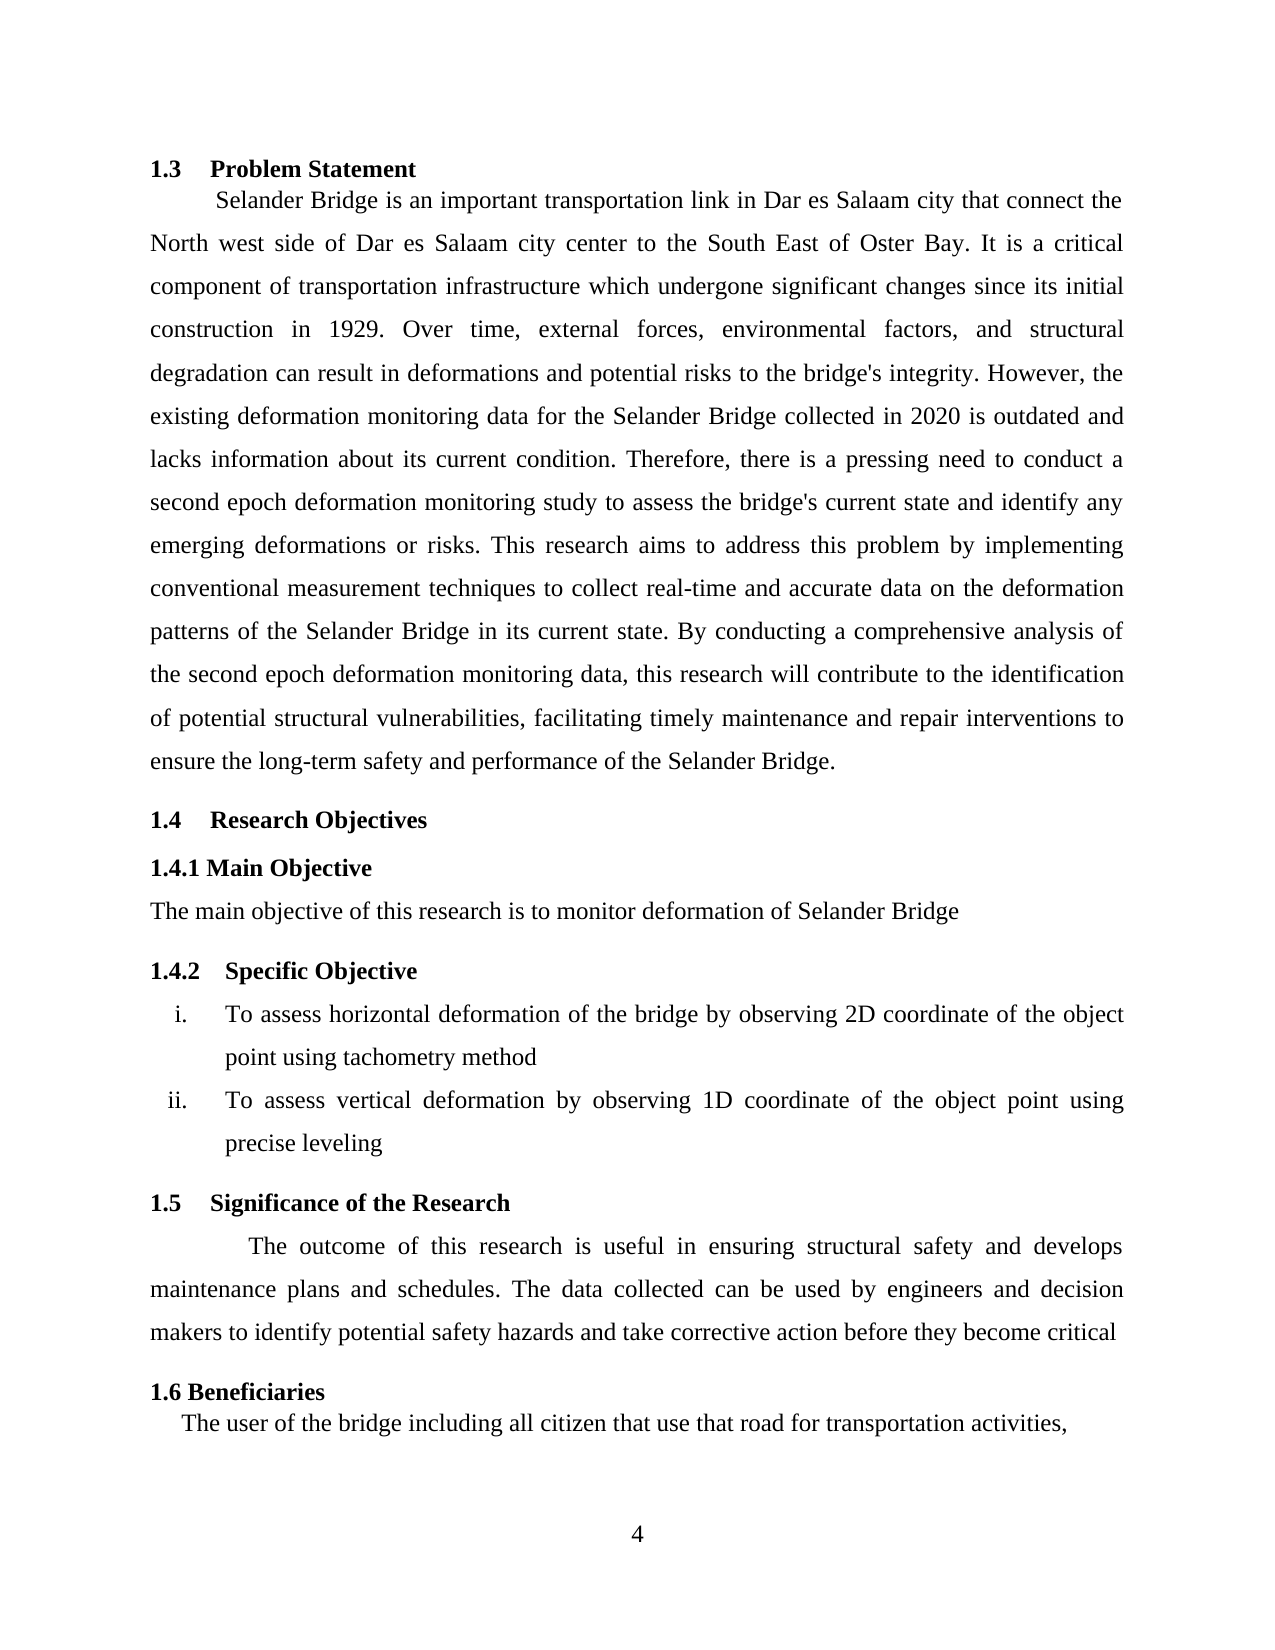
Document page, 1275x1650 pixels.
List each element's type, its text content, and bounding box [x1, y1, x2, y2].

list To assess horizontal deformation of the bridge by observing 2D coordinate of the object point using tachometry method [187, 999, 1125, 1071]
subtitle Specific Objective [150, 956, 1125, 984]
text The main objective of this research is to monitor deformation of Selander Bridge [150, 896, 1125, 925]
subtitle 1.6 Beneficiaries [150, 1377, 1125, 1406]
subtitle Problem Statement [150, 154, 1125, 183]
subtitle Significance of the Research [150, 1188, 1125, 1217]
subtitle Research Objectives [150, 806, 1125, 834]
text The user of the bridge including all citizen that use that road for transportation activities, [150, 1408, 1125, 1437]
list To assess vertical deformation by observing 1D coordinate of the object point using precise leveling [187, 1085, 1125, 1157]
text Selander Bridge is an important transportation link in Dar es Salaam city that connect the North west side of Dar es Salaam city center to the South East of Oster Bay. It is a critical component of transportation infrastructure which undergone significant changes since its initial construction in 1929. Over time, external forces, environmental factors, and structural degradation can result in deformations and potential risks to the bridge's integrity. However, the existing deformation monitoring data for the Selander Bridge collected in 2020 is outdated and lacks information about its current condition. Therefore, there is a pressing need to conduct a second epoch deformation monitoring study to assess the bridge's current state and identify any emerging deformations or risks. This research aims to address this problem by implementing conventional measurement techniques to collect real-time and accurate data on the deformation patterns of the Selander Bridge in its current state. By conducting a comprehensive analysis of the second epoch deformation monitoring data, this research will contribute to the identification of potential structural vulnerabilities, facilitating timely maintenance and repair interventions to ensure the long-term safety and performance of the Selander Bridge. [150, 185, 1125, 774]
text The outcome of this research is useful in ensuring structural safety and develops maintenance plans and schedules. The data collected can be used by engineers and decision makers to identify potential safety hazards and take corrective action before they become critical [150, 1231, 1125, 1346]
subtitle 1.4.1 Main Objective [150, 853, 1125, 882]
